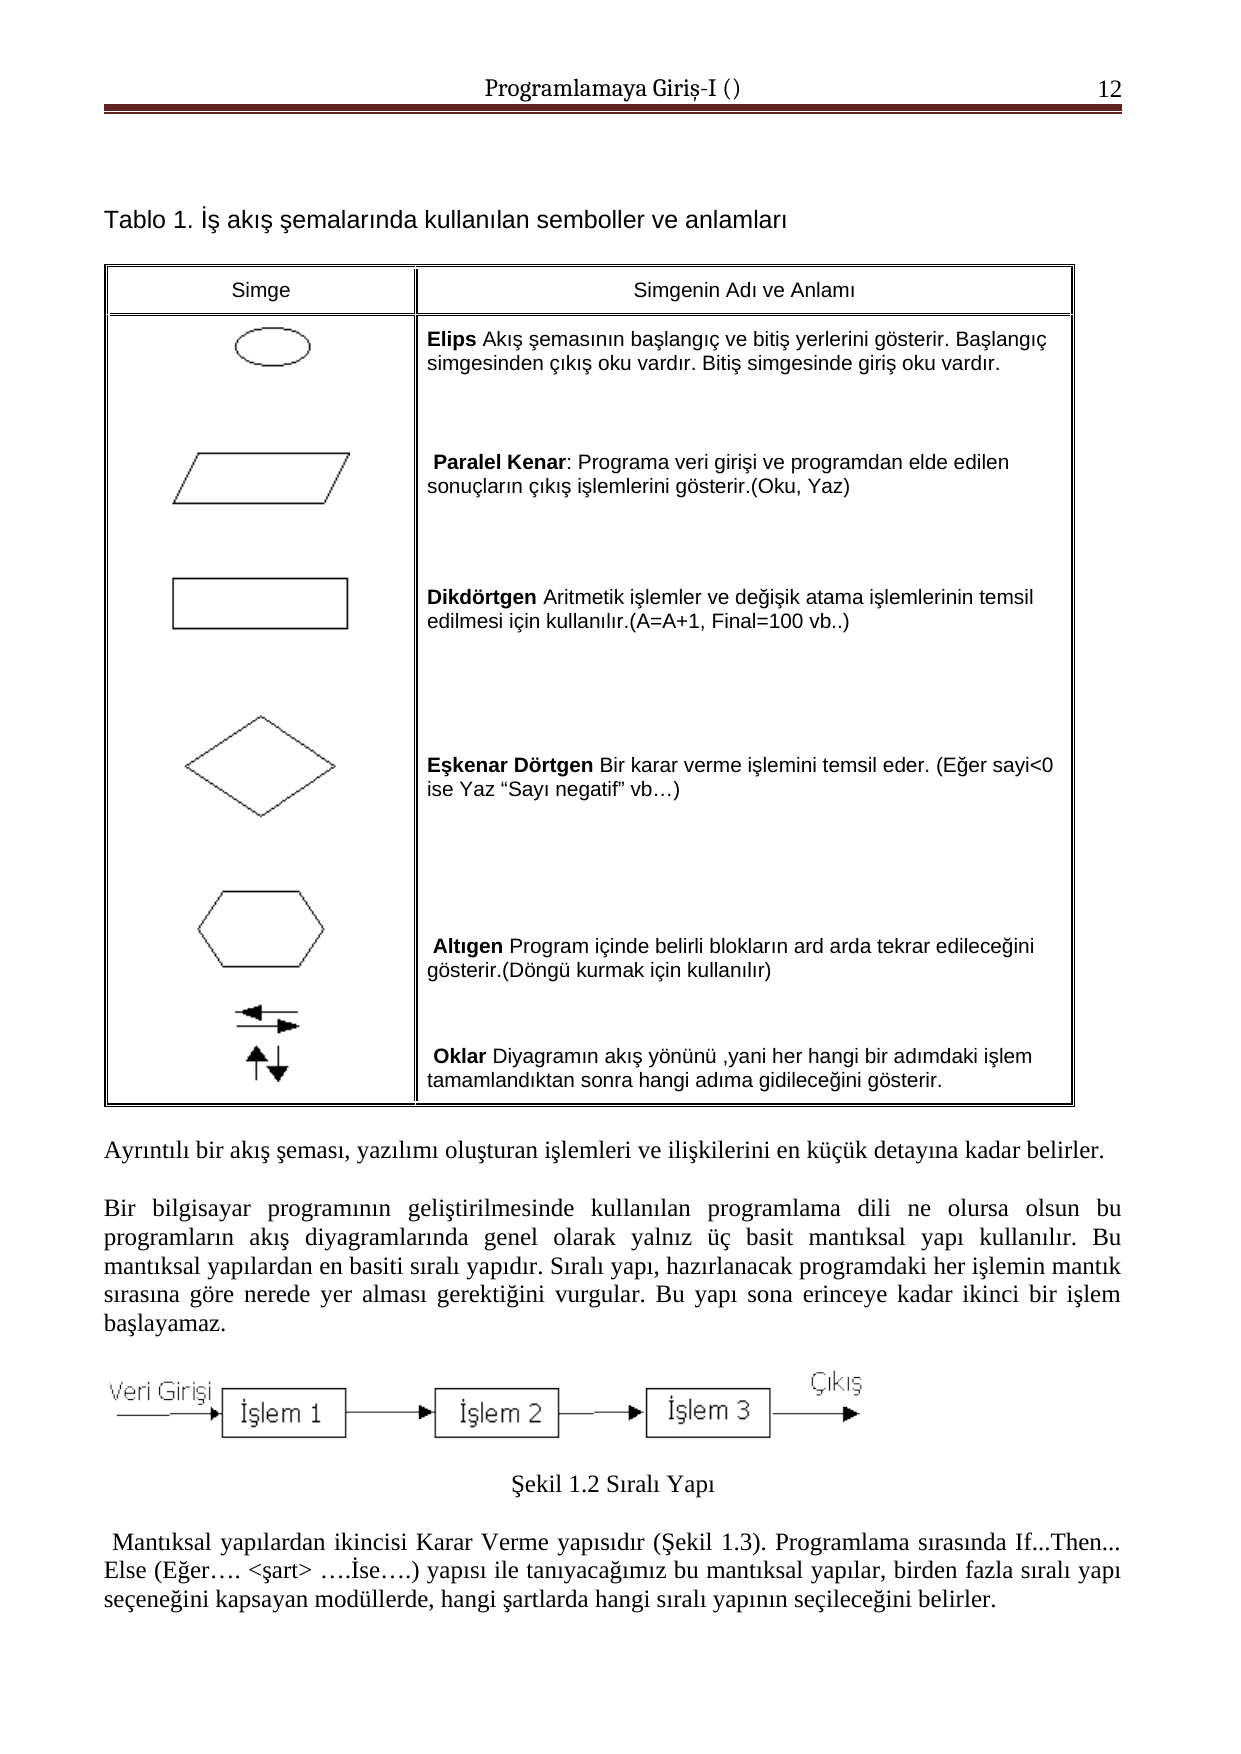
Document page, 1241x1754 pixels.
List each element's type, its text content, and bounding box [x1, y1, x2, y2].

picture [171, 326, 350, 1082]
text Bir bilgisayar programının geliştirilmesinde kullanılan programlama dili ne olursa olsun bu programların akış diyagramlarında genel olarak yalnız üç basit mantıksal yapı kullanılır. Bu mantıksal yapılardan en basiti sıralı yapıdır. Sıralı yapı, hazırlanacak programdaki her işlemin mantık sırasına göre nerede yer alması gerektiğini vurgular. Bu yapı sona erinceye kadar ikinci bir işlem başlayamaz. [103, 1193, 1122, 1337]
text Şekil 1.2 Sıralı Yapı [103, 1469, 1122, 1498]
text Tablo 1. İş akış şemalarında kullanılan semboller ve anlamları [103, 206, 1122, 234]
text Mantıksal yapılardan ikincisi Karar Verme yapısıdır (Şekil 1.3). Programlama sırasında If...Then... Else (Eğer…. <şart> ….İse….) yapısı ile tanıyacağımız bu mantıksal yapılar, birden fazla sıralı yapı seçeneğini kapsayan modüllerde, hangi şartlarda hangi sıralı yapının seçileceğini belirler. [103, 1527, 1122, 1613]
picture [109, 1366, 876, 1440]
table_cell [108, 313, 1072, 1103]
text Ayrıntılı bir akış şeması, yazılımı oluşturan işlemleri ve ilişkilerini en küçük detayına kadar belirler. [103, 1135, 1122, 1164]
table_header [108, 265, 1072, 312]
